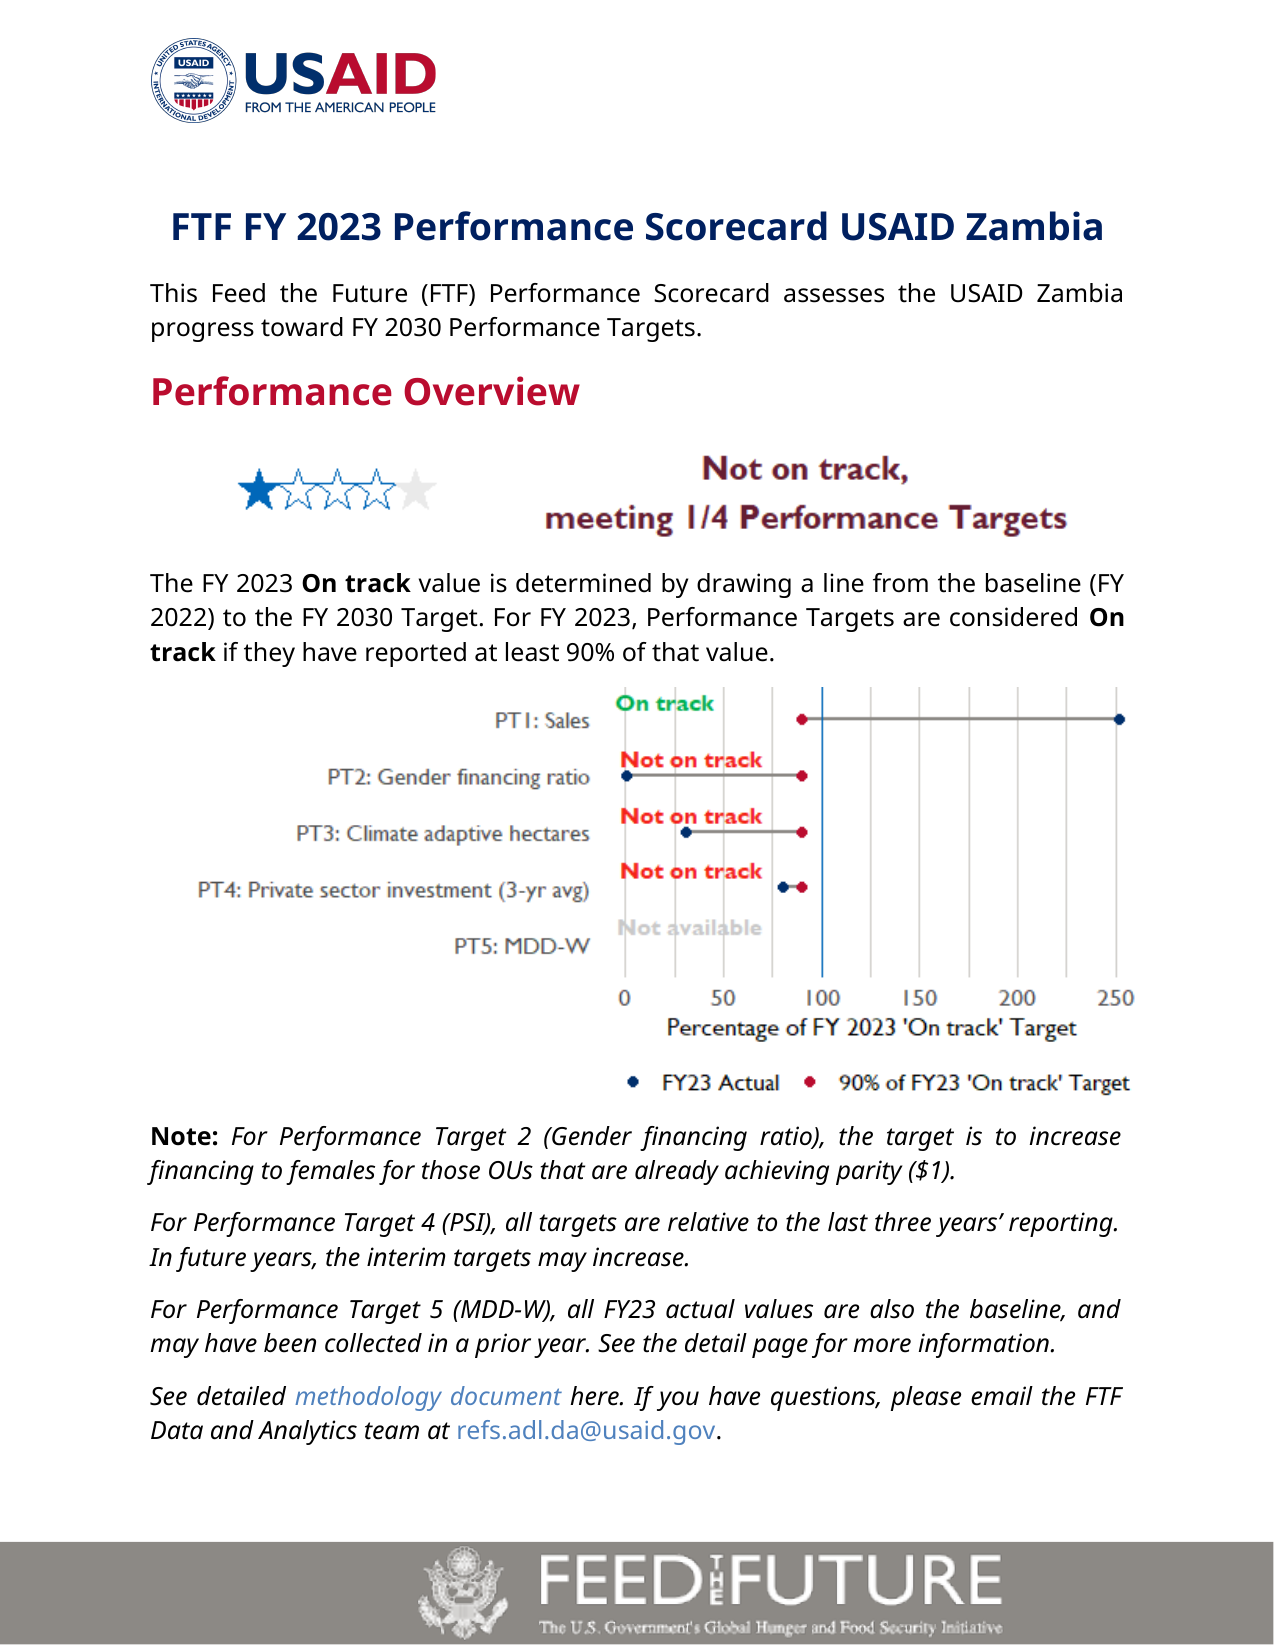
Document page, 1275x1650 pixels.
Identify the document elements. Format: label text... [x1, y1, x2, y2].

text For Performance Target 4 (PSI), all targets are relative to the last three years’ reporting. In future years, the interim targets may increase. [150, 1205, 1125, 1273]
text This Feed the Future (FTF) Performance Scorecard assesses the USAID Zambia progress toward FY 2030 Performance Targets. [150, 276, 1125, 344]
title FTF FY 2023 Performance Scorecard USAID Zambia [150, 200, 1125, 251]
picture [168, 434, 1144, 548]
text See detailed methodology document here. If you have questions, please email the FTF Data and Analytics team at refs.adl.da@usaid.gov. [150, 1379, 1125, 1447]
picture [414, 1540, 1010, 1645]
subtitle Performance Overview [150, 365, 1125, 416]
picture [151, 38, 436, 123]
text Note: For Performance Target 2 (Gender financing ratio), the target is to increase financing to females for those OUs that are already achieving parity ($1). [150, 1118, 1125, 1186]
text For Performance Target 5 (MDD-W), all FY23 actual values are also the baseline, and may have been collected in a prior year. See the detail page for more information. [150, 1292, 1125, 1360]
picture [168, 687, 1144, 1100]
text The FY 2023 On track value is determined by drawing a line from the baseline (FY 2022) to the FY 2030 Target. For FY 2023, Performance Targets are considered On track if they have reported at least 90% of that value. [150, 566, 1125, 668]
